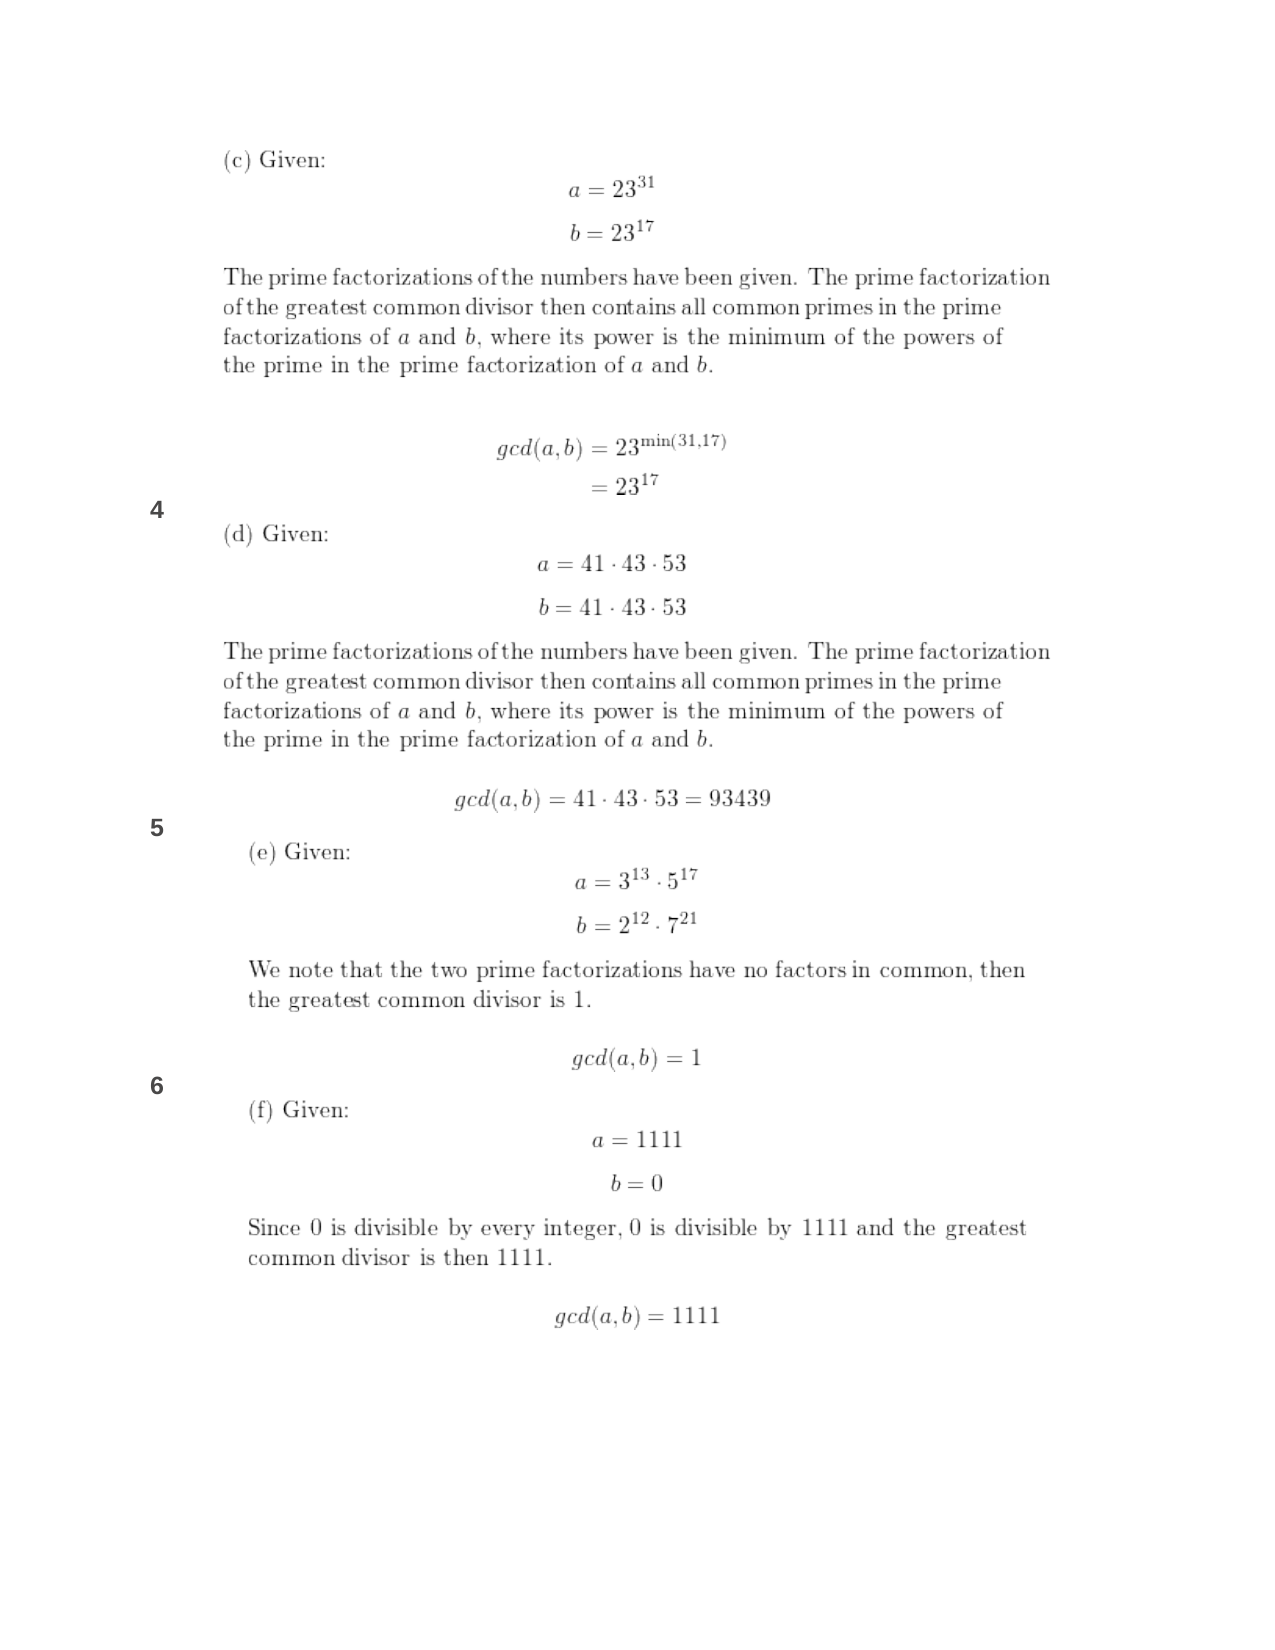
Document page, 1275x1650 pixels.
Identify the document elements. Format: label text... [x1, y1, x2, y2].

text 6 [150, 1071, 1125, 1100]
text 4 [150, 495, 1125, 524]
picture [223, 150, 1052, 495]
text 5 [150, 812, 1125, 841]
picture [248, 1100, 1027, 1330]
picture [223, 523, 1052, 813]
picture [248, 841, 1027, 1072]
